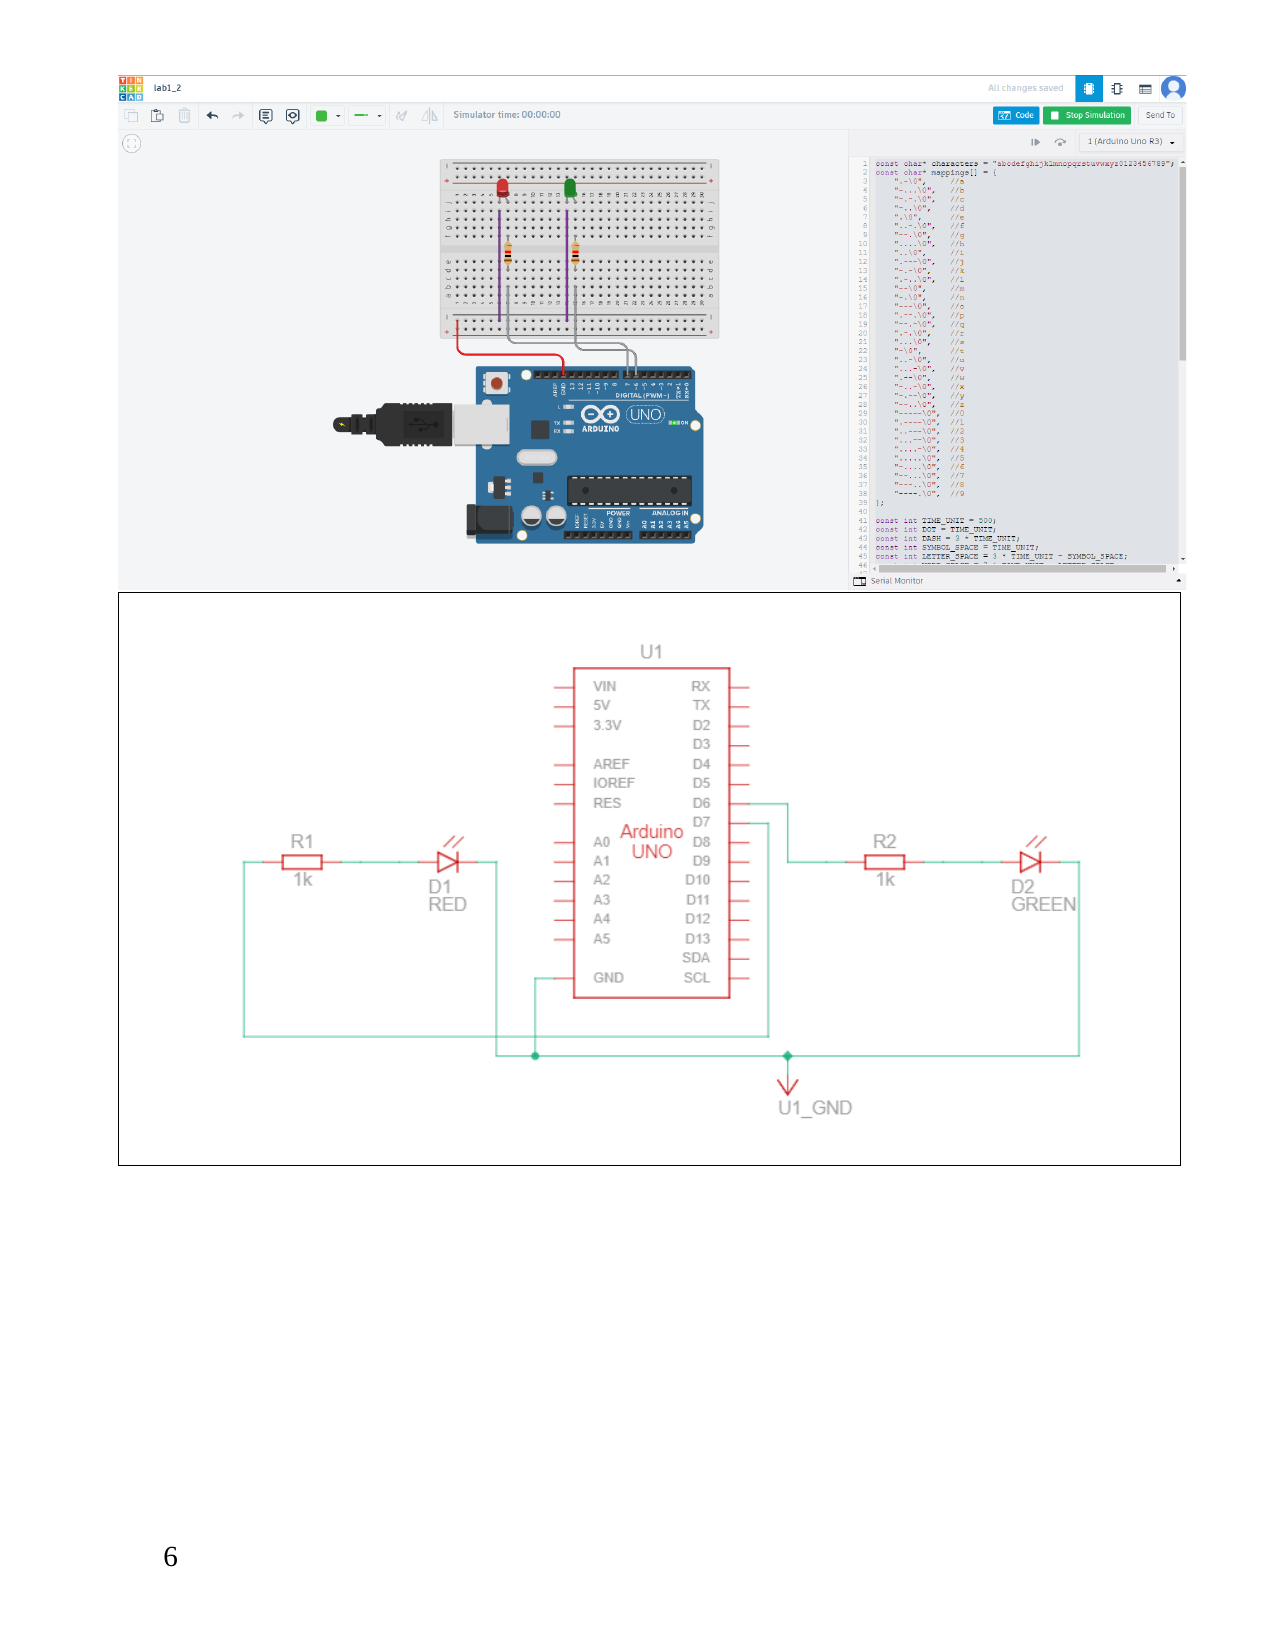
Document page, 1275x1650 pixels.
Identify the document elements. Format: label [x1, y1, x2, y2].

picture [119, 593, 1180, 1165]
picture [118, 75, 1187, 590]
picture [1085, 84, 1093, 94]
